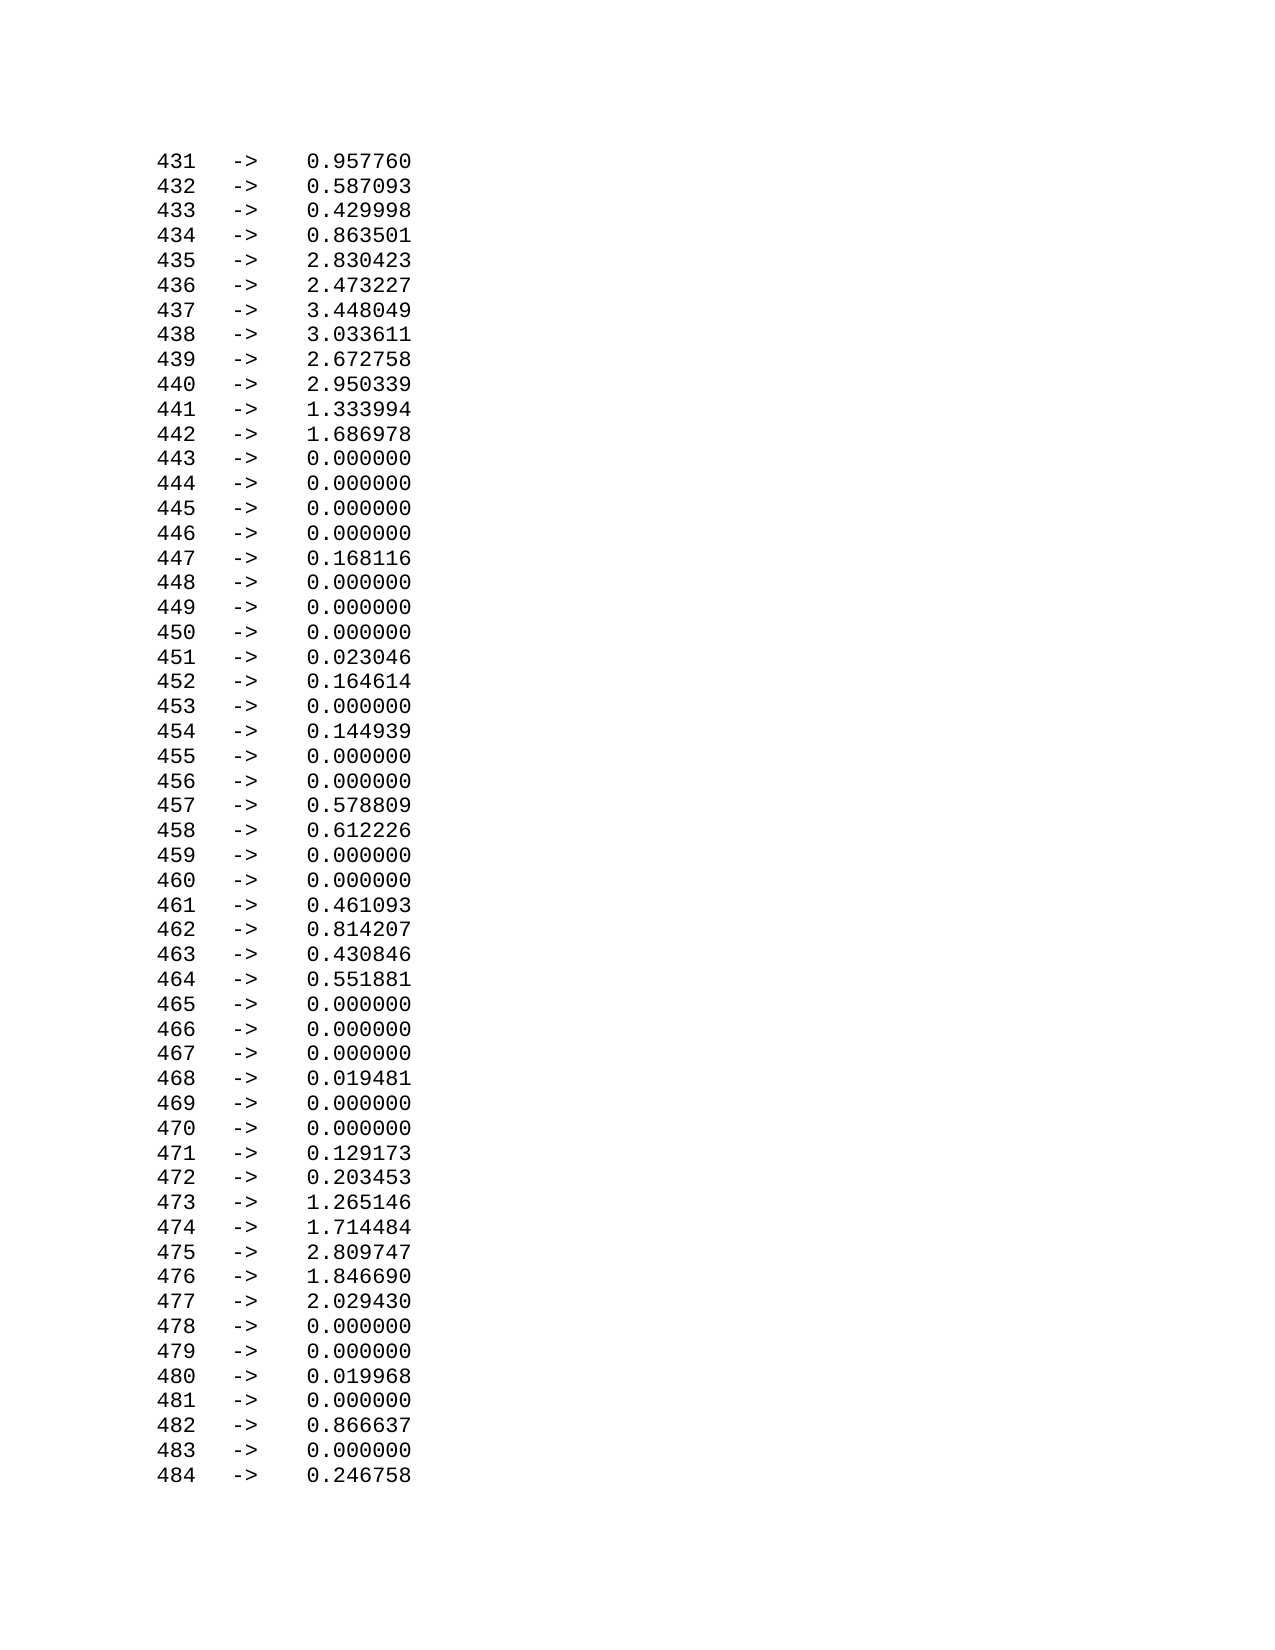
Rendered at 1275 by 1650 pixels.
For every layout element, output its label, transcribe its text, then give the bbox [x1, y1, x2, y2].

text 467 -> 0.000000 [156, 1042, 1118, 1067]
text 475 -> 2.809747 [156, 1241, 1118, 1266]
text 458 -> 0.612226 [156, 819, 1118, 844]
text 439 -> 2.672758 [156, 348, 1118, 373]
text 450 -> 0.000000 [156, 621, 1118, 646]
text 473 -> 1.265146 [156, 1191, 1118, 1216]
text 431 -> 0.957760 [156, 150, 1118, 175]
text 468 -> 0.019481 [156, 1067, 1118, 1092]
text 438 -> 3.033611 [156, 323, 1118, 348]
text 456 -> 0.000000 [156, 770, 1118, 794]
text 470 -> 0.000000 [156, 1117, 1118, 1142]
text 448 -> 0.000000 [156, 571, 1118, 596]
text 459 -> 0.000000 [156, 844, 1118, 869]
text 483 -> 0.000000 [156, 1439, 1118, 1464]
text 478 -> 0.000000 [156, 1315, 1118, 1340]
text 461 -> 0.461093 [156, 894, 1118, 918]
text 477 -> 2.029430 [156, 1290, 1118, 1315]
text 466 -> 0.000000 [156, 1018, 1118, 1042]
text 441 -> 1.333994 [156, 398, 1118, 423]
text 469 -> 0.000000 [156, 1092, 1118, 1117]
text 464 -> 0.551881 [156, 968, 1118, 993]
text 444 -> 0.000000 [156, 472, 1118, 497]
text 465 -> 0.000000 [156, 993, 1118, 1018]
text 436 -> 2.473227 [156, 274, 1118, 299]
text 449 -> 0.000000 [156, 596, 1118, 621]
text 451 -> 0.023046 [156, 646, 1118, 671]
text 435 -> 2.830423 [156, 249, 1118, 274]
text 484 -> 0.246758 [156, 1464, 1118, 1489]
text 480 -> 0.019968 [156, 1365, 1118, 1389]
text 472 -> 0.203453 [156, 1166, 1118, 1191]
text 455 -> 0.000000 [156, 745, 1118, 770]
text 474 -> 1.714484 [156, 1216, 1118, 1241]
text 460 -> 0.000000 [156, 869, 1118, 894]
text 482 -> 0.866637 [156, 1414, 1118, 1439]
text 463 -> 0.430846 [156, 943, 1118, 968]
text 457 -> 0.578809 [156, 794, 1118, 819]
text 471 -> 0.129173 [156, 1142, 1118, 1166]
text 437 -> 3.448049 [156, 299, 1118, 323]
text 443 -> 0.000000 [156, 447, 1118, 472]
text 479 -> 0.000000 [156, 1340, 1118, 1365]
text 481 -> 0.000000 [156, 1389, 1118, 1414]
text 452 -> 0.164614 [156, 671, 1118, 695]
text 442 -> 1.686978 [156, 423, 1118, 447]
text 432 -> 0.587093 [156, 175, 1118, 199]
text 445 -> 0.000000 [156, 497, 1118, 522]
text 454 -> 0.144939 [156, 720, 1118, 745]
text 447 -> 0.168116 [156, 547, 1118, 571]
text 476 -> 1.846690 [156, 1266, 1118, 1290]
text 433 -> 0.429998 [156, 199, 1118, 224]
text 453 -> 0.000000 [156, 695, 1118, 720]
text 440 -> 2.950339 [156, 373, 1118, 398]
text 434 -> 0.863501 [156, 224, 1118, 249]
text 446 -> 0.000000 [156, 522, 1118, 547]
text 462 -> 0.814207 [156, 918, 1118, 943]
